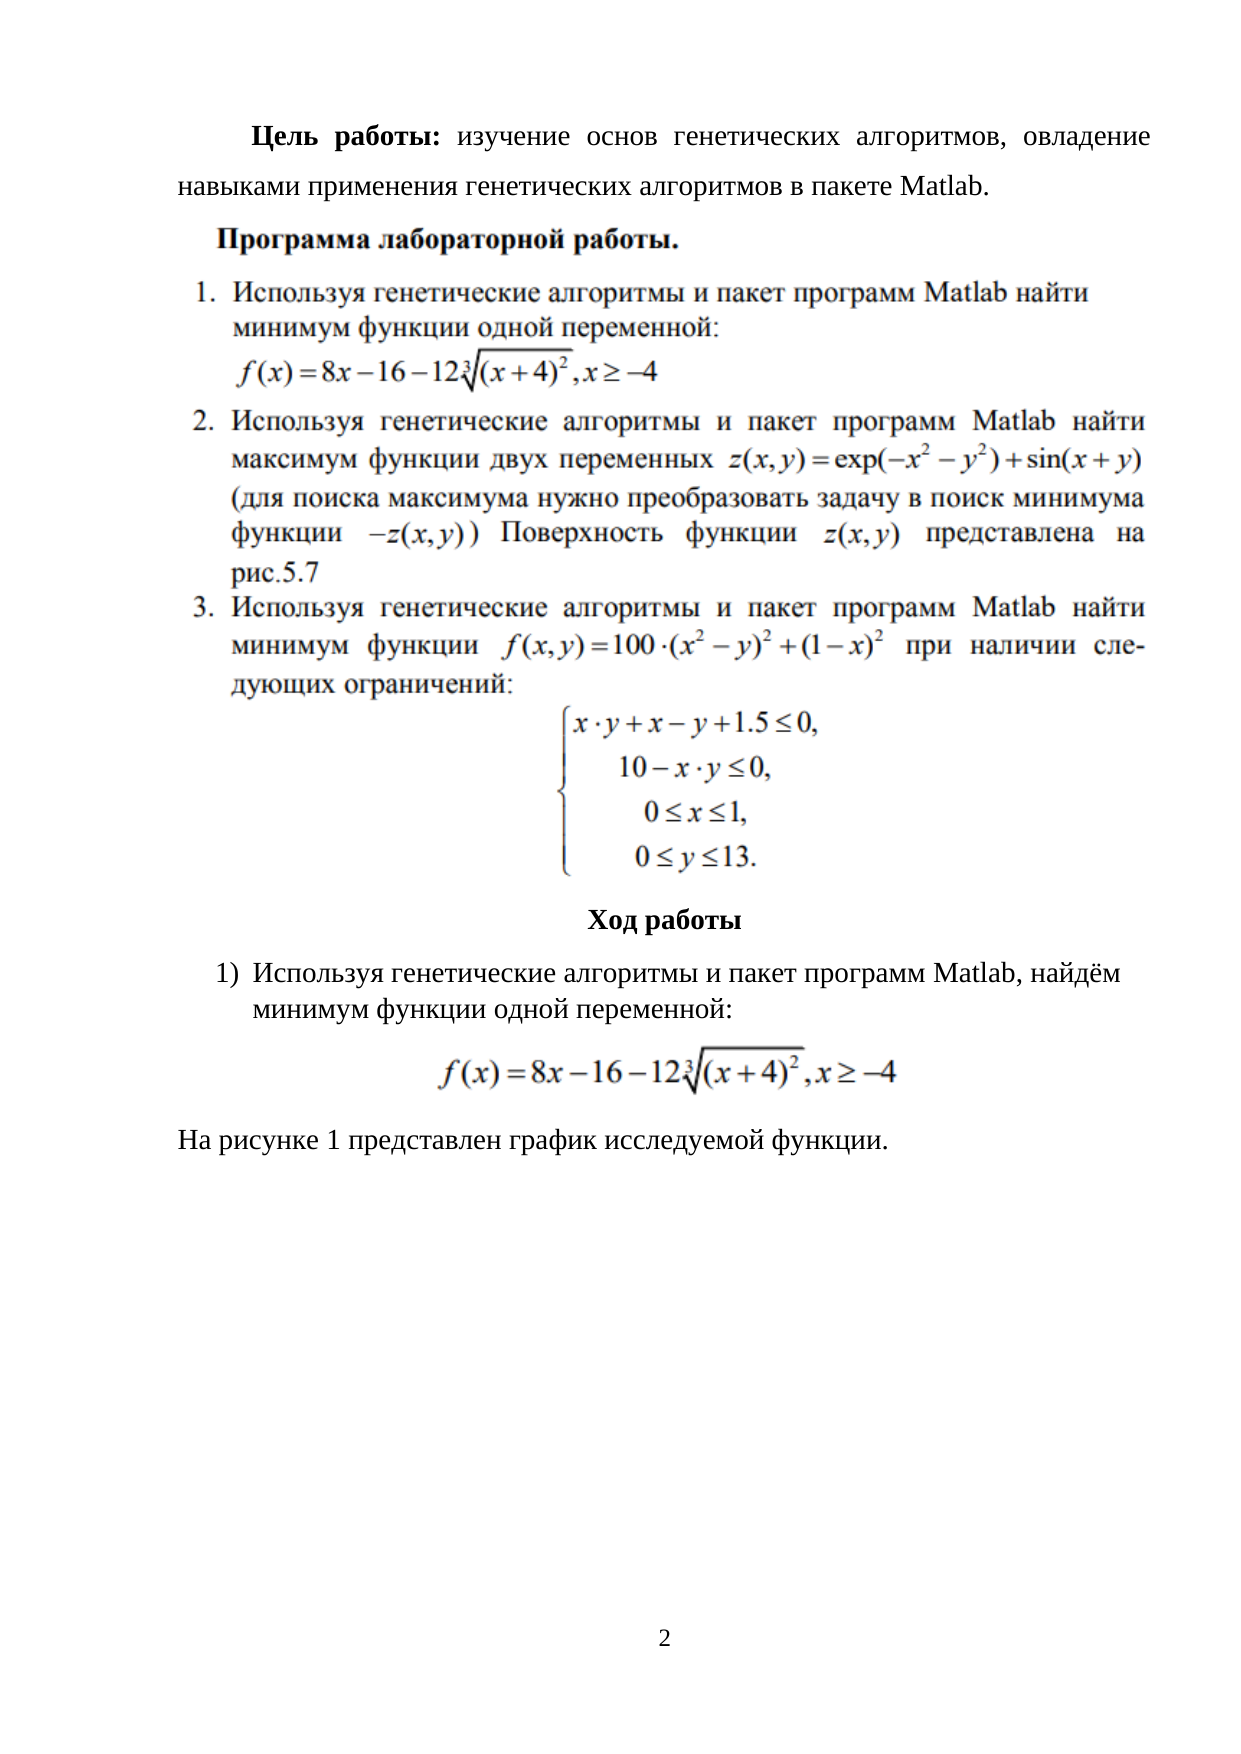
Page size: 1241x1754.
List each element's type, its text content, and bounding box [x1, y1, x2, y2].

text Цель работы: изучение основ генетических алгоритмов, овладение навыками применения генетических алгоритмов в пакете Matlab. [177, 118, 1152, 202]
picture [416, 1043, 913, 1103]
list Используя генетические алгоритмы и пакет программ Matlab, найдём минимум функции одной переменной: [215, 955, 1152, 1024]
text Ход работы [177, 902, 1152, 935]
picture [177, 218, 1151, 888]
text На рисунке 1 представлен график исследуемой функции. [177, 1122, 1152, 1156]
